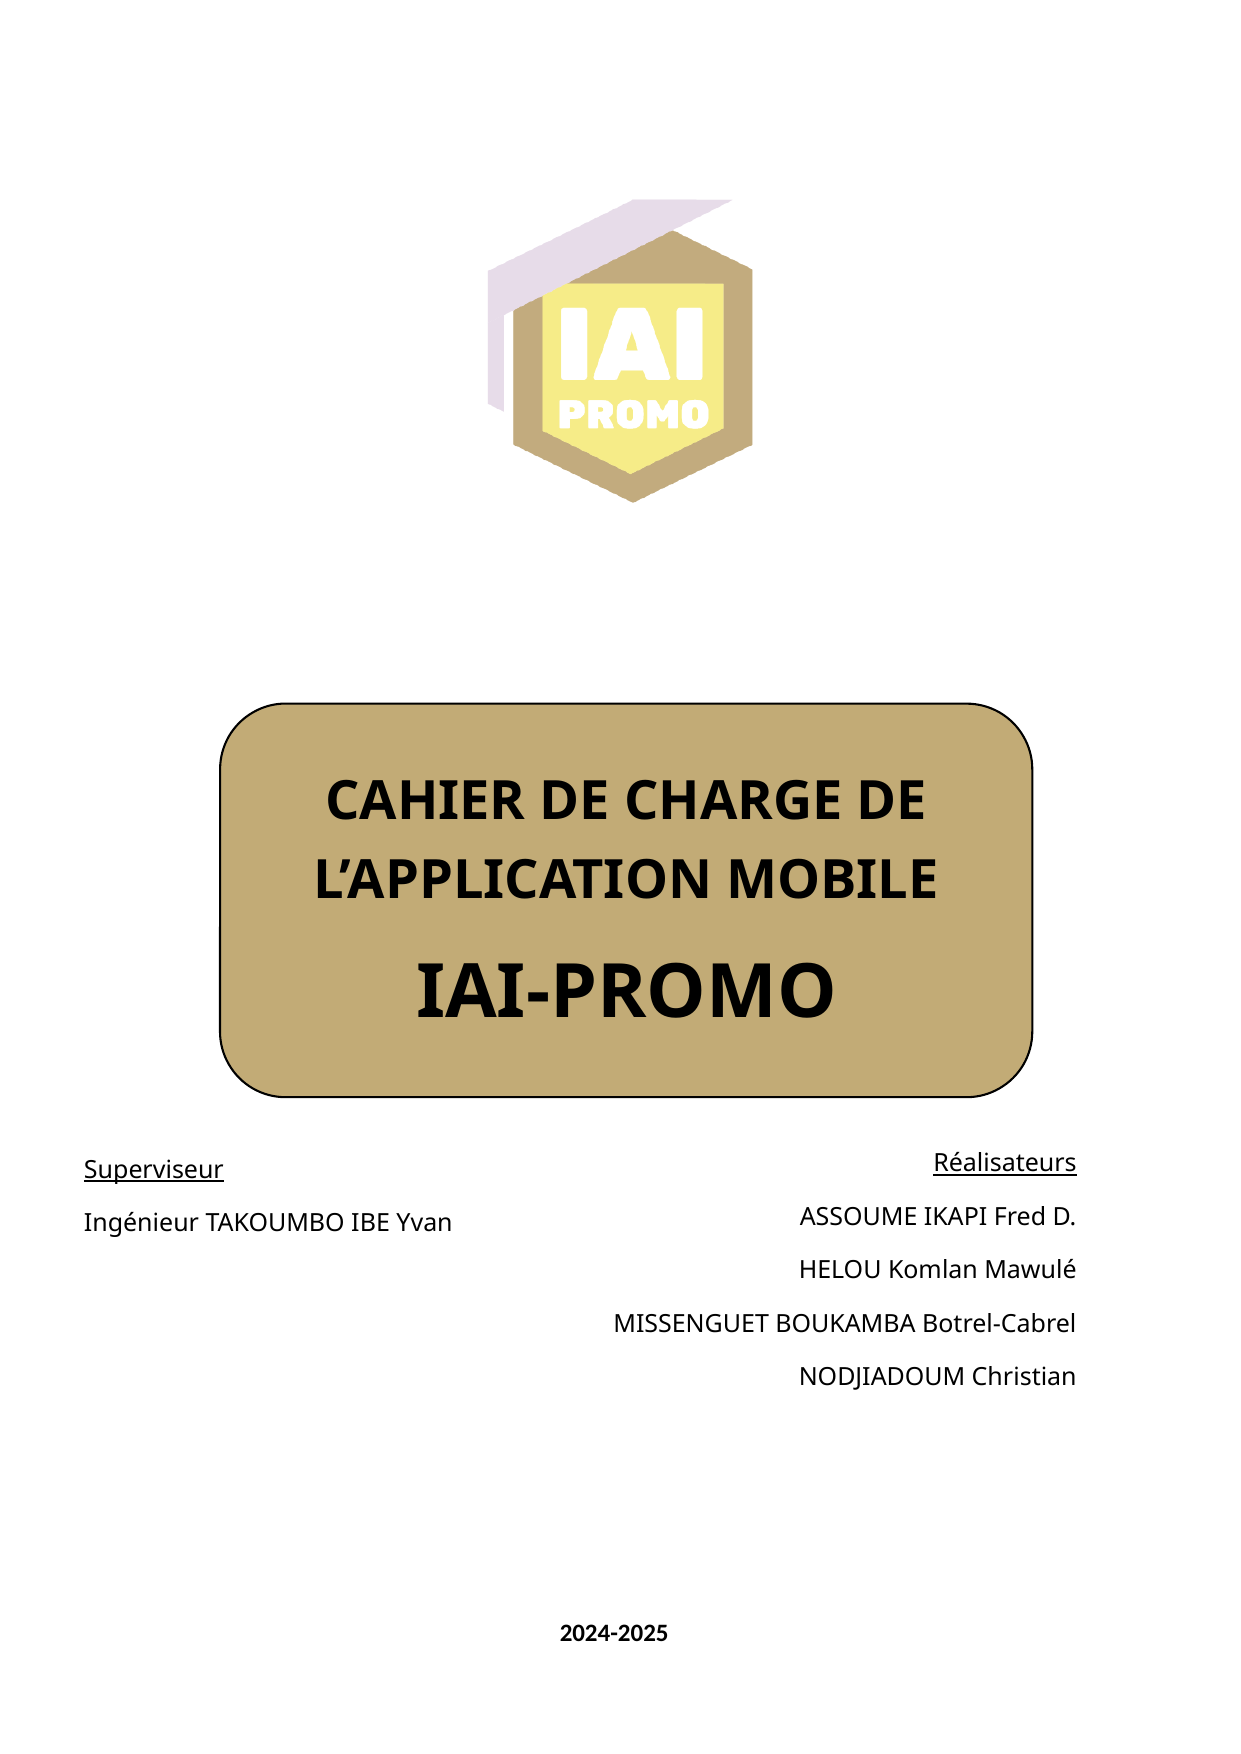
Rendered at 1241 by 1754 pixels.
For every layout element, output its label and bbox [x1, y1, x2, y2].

picture [487, 199, 753, 503]
